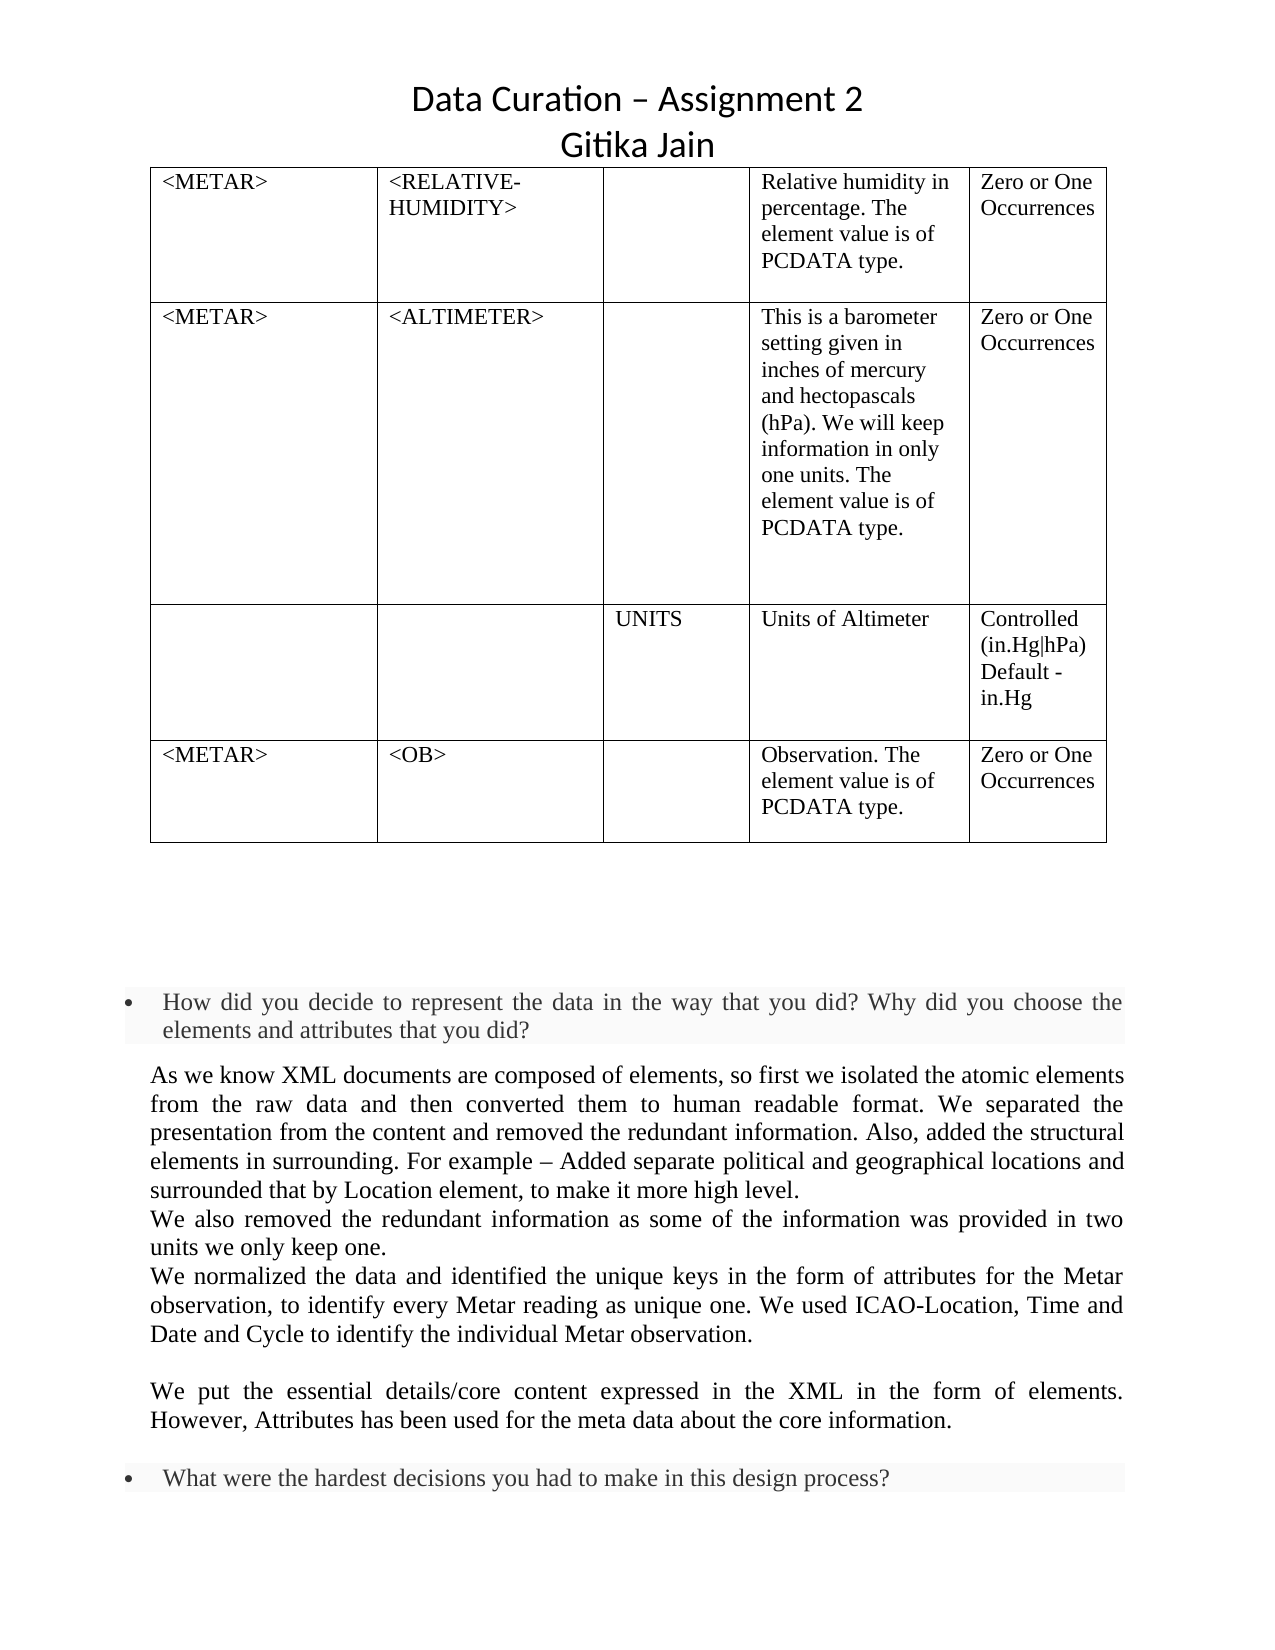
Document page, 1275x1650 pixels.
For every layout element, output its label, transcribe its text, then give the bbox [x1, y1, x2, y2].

table_cell <METAR> [151, 741, 377, 842]
text We put the essential details/core content expressed in the XML in the form of elements. However, Attributes has been used for the meta data about the core information. [150, 1376, 1125, 1434]
table_cell <METAR> [151, 168, 377, 302]
table_cell Zero or One Occurrences [970, 303, 1106, 604]
text We also removed the redundant information as some of the information was provided in two units we only keep one. [150, 1204, 1125, 1261]
table_cell [604, 303, 749, 604]
table_cell Zero or One Occurrences [970, 741, 1106, 842]
table_cell Units of Altimeter [750, 605, 969, 739]
table_cell [151, 605, 377, 739]
table_cell Relative humidity in percentage. The element value is of PCDATA type. [750, 168, 969, 302]
text As we know XML documents are composed of elements, so first we isolated the atomic elements from the raw data and then converted them to human readable format. We separated the presentation from the content and removed the redundant information. Also, added the structural elements in surrounding. For example – Added separate political and geographical locations and surrounded that by Location element, to make it more high level. [150, 1060, 1125, 1204]
table_cell <OB> [378, 741, 603, 842]
table_cell Observation. The element value is of PCDATA type. [750, 741, 969, 842]
table_cell [378, 605, 603, 739]
list What were the hardest decisions you had to make in this design process? [125, 1463, 1125, 1492]
table_cell <METAR> [151, 303, 377, 604]
table_cell Controlled (in.Hg|hPa) Default - in.Hg [970, 605, 1106, 739]
table_cell UNITS [604, 605, 749, 739]
table_cell <ALTIMETER> [378, 303, 603, 604]
table_cell This is a barometer setting given in inches of mercury and hectopascals (hPa). We will keep information in only one units. The element value is of PCDATA type. [750, 303, 969, 604]
table_cell Zero or One Occurrences [970, 168, 1106, 302]
list How did you decide to represent the data in the way that you did? Why did you choose the elements and attributes that you did? [125, 987, 1125, 1044]
text We normalized the data and identified the unique keys in the form of attributes for the Metar observation, to identify every Metar reading as unique one. We used ICAO-Location, Time and Date and Cycle to identify the individual Metar observation. [150, 1261, 1125, 1347]
table_cell <RELATIVE-HUMIDITY> [378, 168, 603, 302]
table_cell [604, 741, 749, 842]
table_cell [604, 168, 749, 302]
